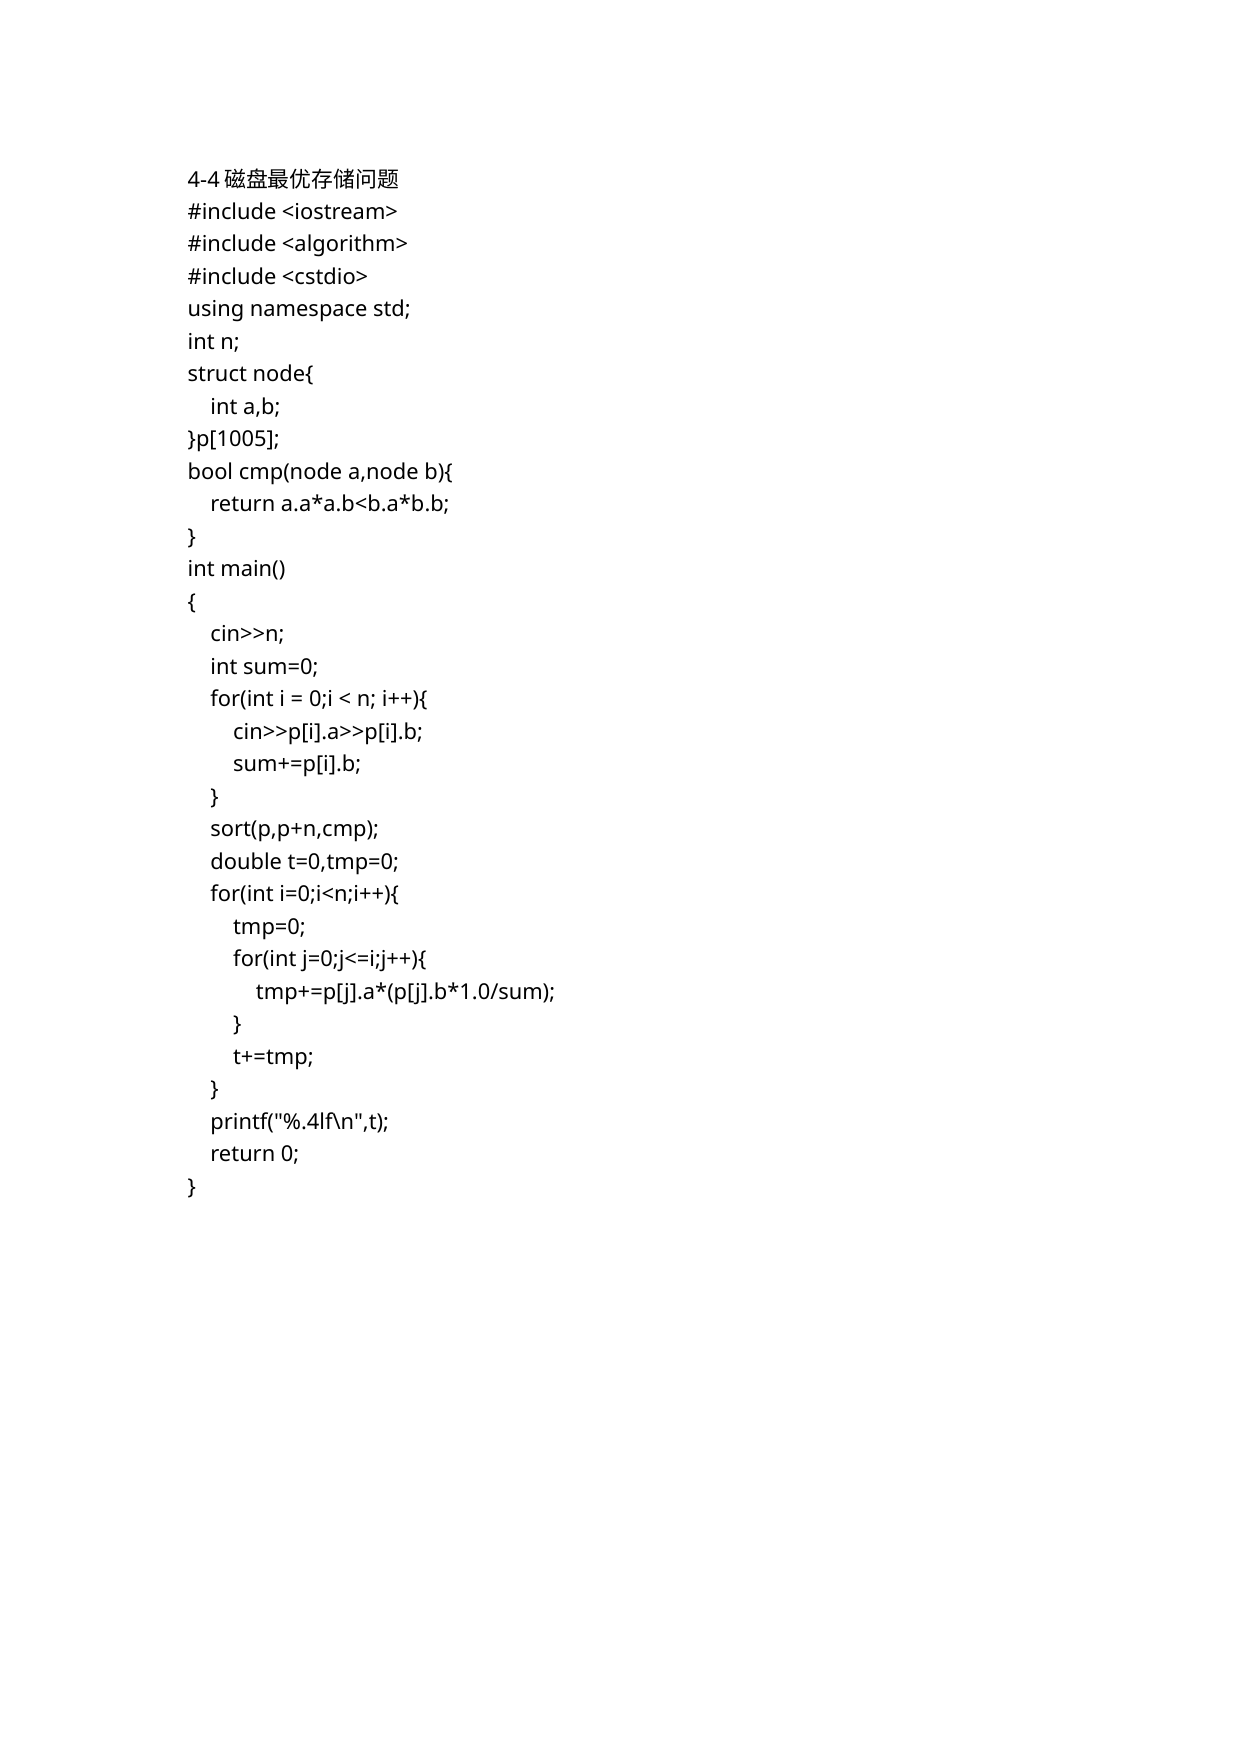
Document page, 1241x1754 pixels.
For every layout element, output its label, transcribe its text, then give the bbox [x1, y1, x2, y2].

text } [187, 1072, 1053, 1104]
text for(int i=0;i<n;i++){ [187, 877, 1053, 909]
text t+=tmp; [187, 1039, 1053, 1072]
text int main() [187, 552, 1053, 584]
text struct node{ [187, 357, 1053, 389]
text for(int i = 0;i < n; i++){ [187, 682, 1053, 714]
text } [187, 1007, 1053, 1039]
text int a,b; [187, 389, 1053, 422]
text double t=0,tmp=0; [187, 844, 1053, 877]
text using namespace std; [187, 292, 1053, 324]
text #include <cstdio> [187, 259, 1053, 292]
text } [187, 779, 1053, 812]
text bool cmp(node a,node b){ [187, 454, 1053, 487]
text }p[1005]; [187, 422, 1053, 454]
text #include <iostream> [187, 194, 1053, 227]
text return 0; [187, 1137, 1053, 1169]
text for(int j=0;j<=i;j++){ [187, 942, 1053, 974]
text return a.a*a.b<b.a*b.b; [187, 487, 1053, 519]
text sum+=p[i].b; [187, 747, 1053, 779]
text tmp+=p[j].a*(p[j].b*1.0/sum); [187, 974, 1053, 1007]
text } [187, 519, 1053, 552]
text { [187, 584, 1053, 617]
text 4-4磁盘最优存储问题 [187, 162, 1053, 194]
text tmp=0; [187, 909, 1053, 942]
text printf("%.4lf\n",t); [187, 1104, 1053, 1137]
text } [187, 1169, 1053, 1202]
text cin>>n; [187, 617, 1053, 649]
text cin>>p[i].a>>p[i].b; [187, 714, 1053, 747]
text int sum=0; [187, 649, 1053, 682]
text int n; [187, 324, 1053, 357]
text sort(p,p+n,cmp); [187, 812, 1053, 844]
text #include <algorithm> [187, 227, 1053, 259]
